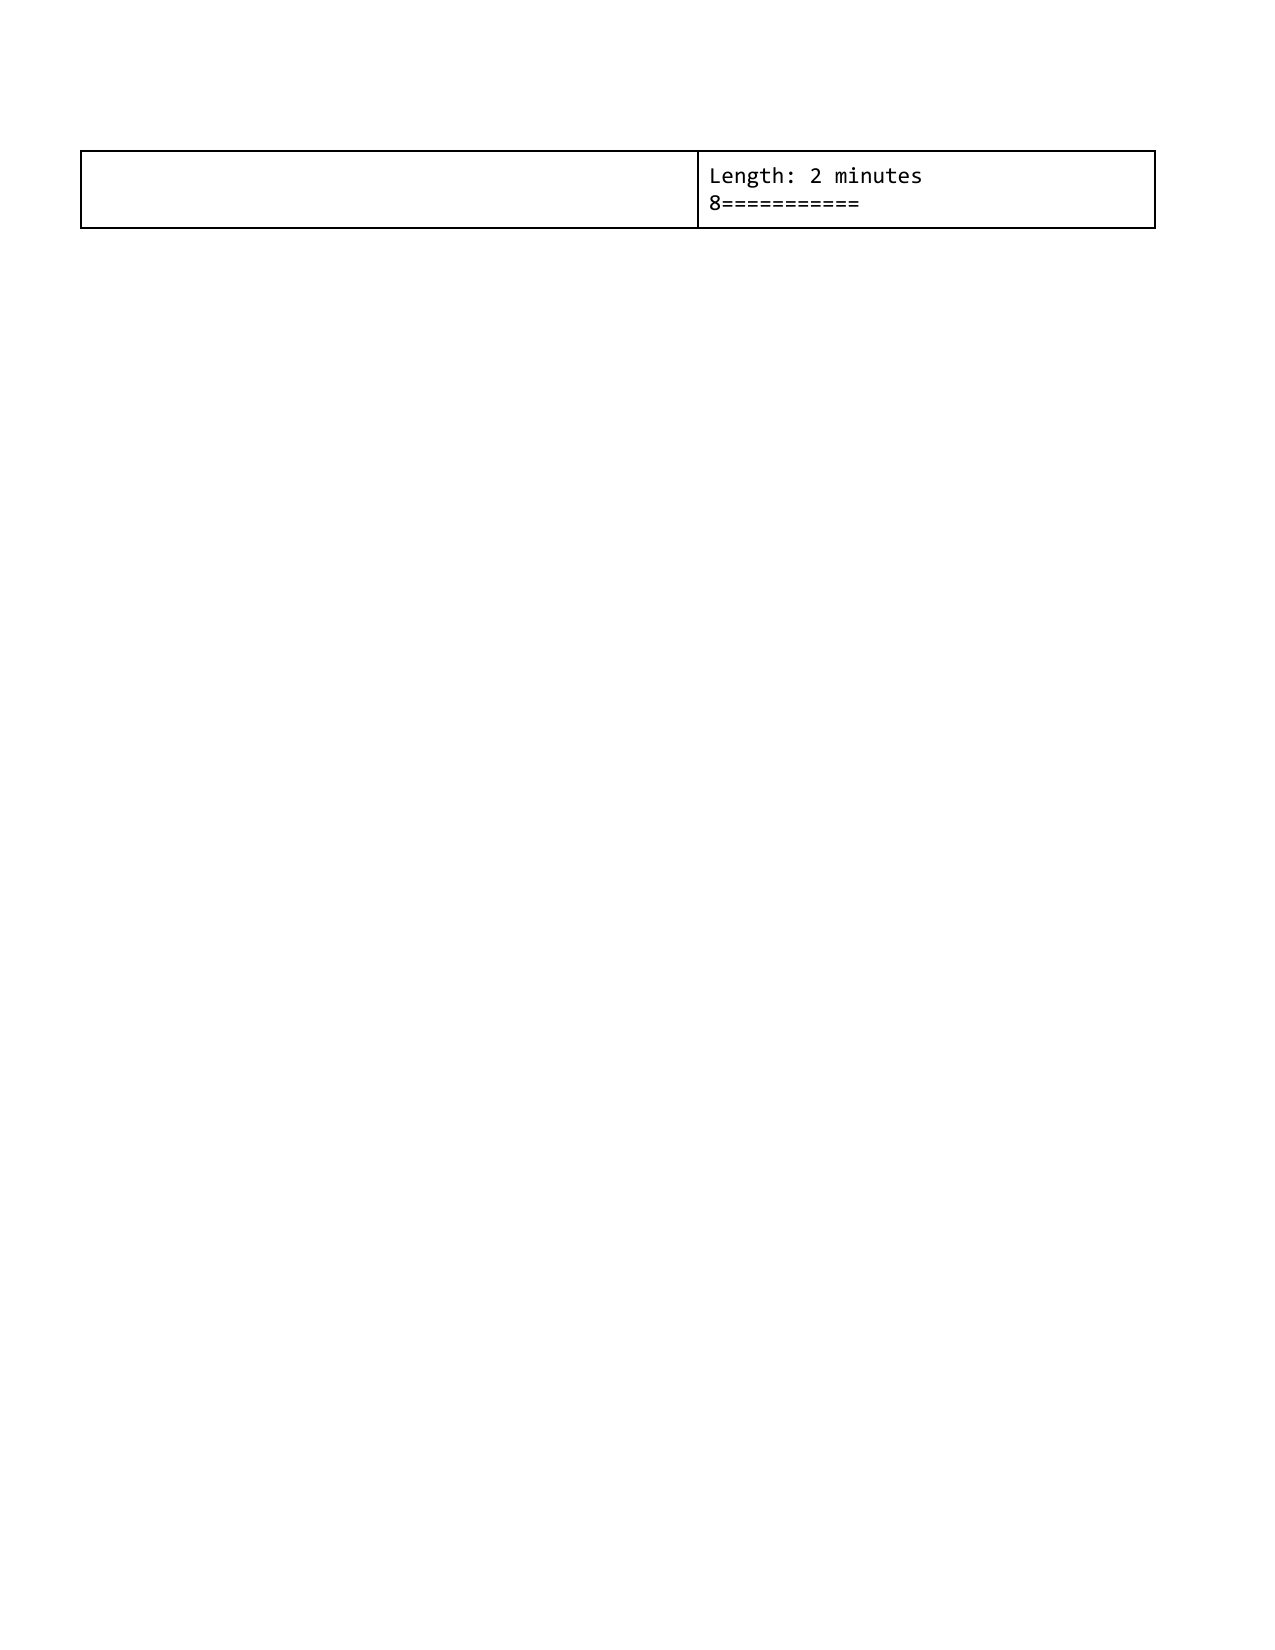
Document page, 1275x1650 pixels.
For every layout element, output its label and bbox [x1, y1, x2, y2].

table_cell [699, 152, 1154, 227]
table_cell [82, 152, 697, 227]
